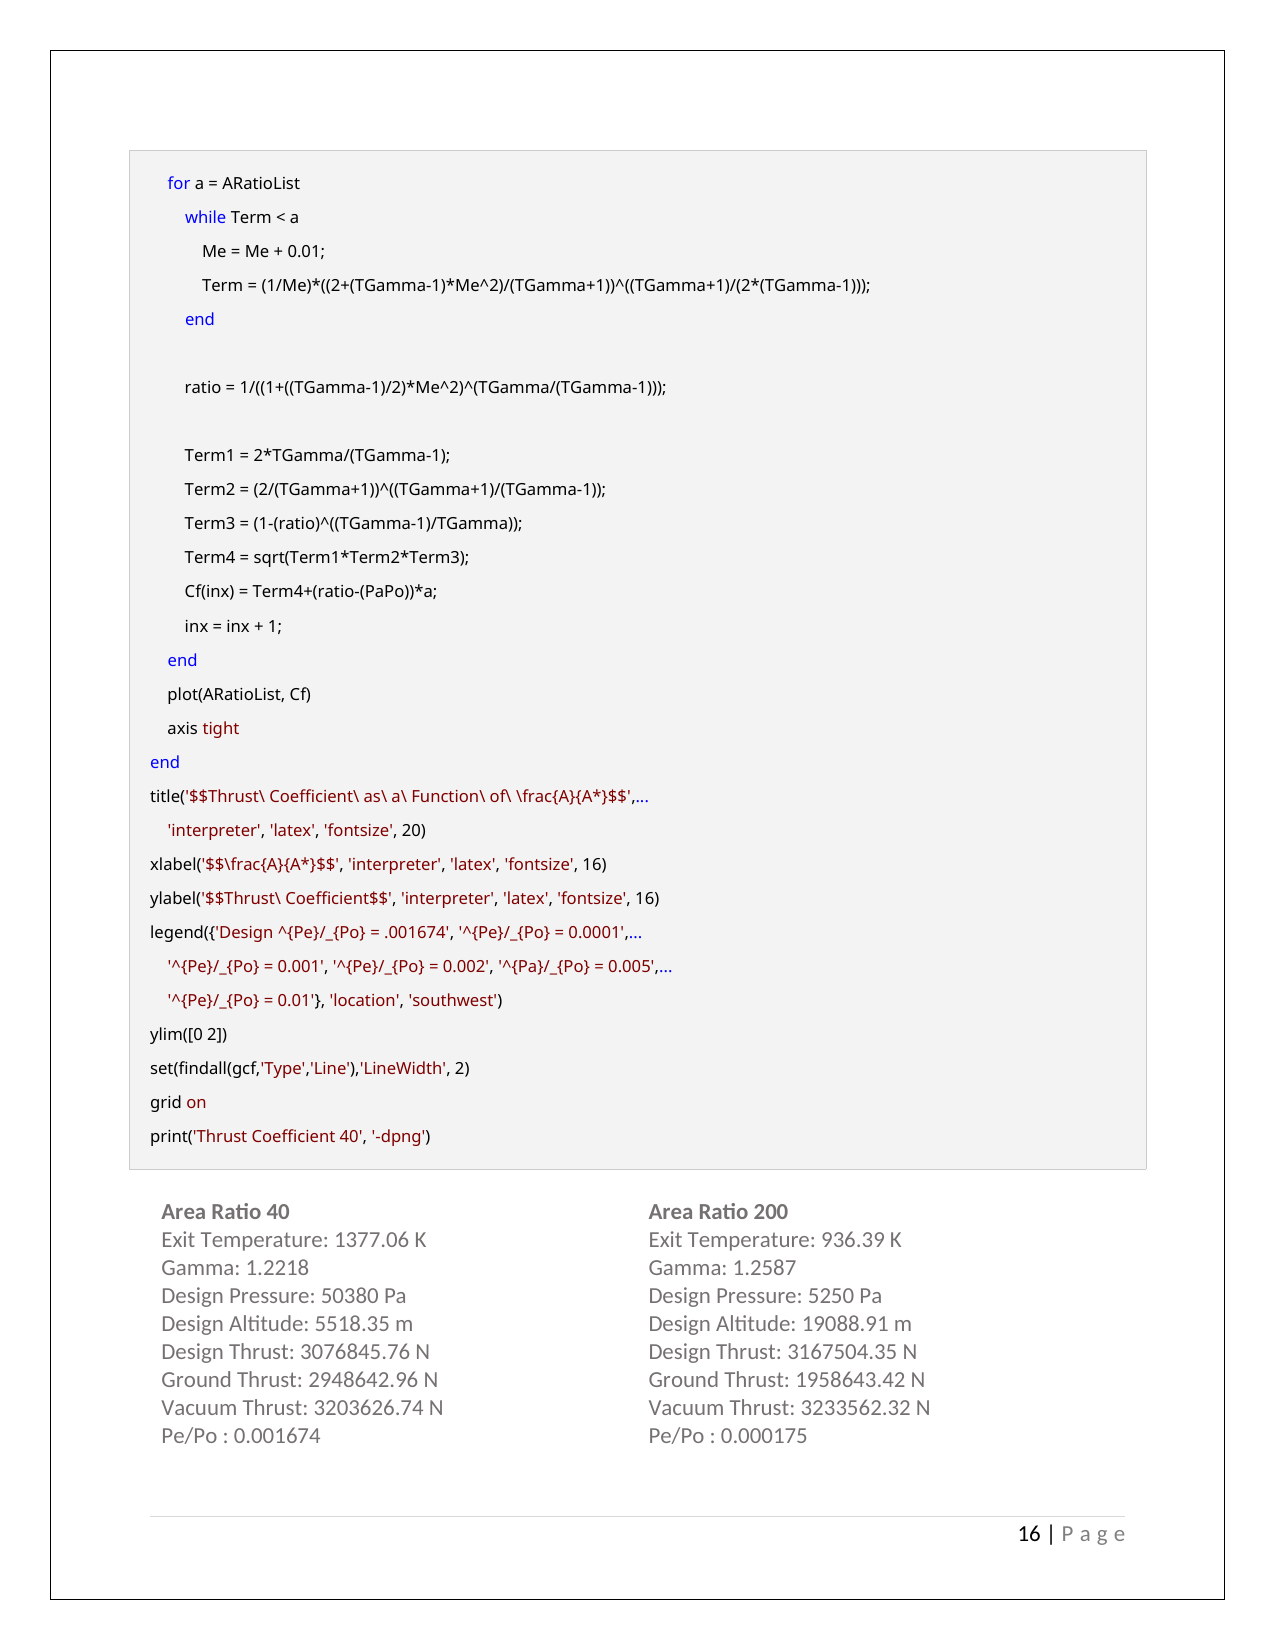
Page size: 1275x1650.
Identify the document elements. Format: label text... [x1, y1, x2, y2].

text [130, 151, 1146, 1169]
table_header Area Ratio 40 Exit Temperature: 1377.06 K Gamma: 1.2218 Design Pressure: 50380 Pa Design Altitude: 5518.35 m Design Thrust: 3076845.76 N Ground Thrust: 2948642.96 N Vacuum Thrust: 3203626.74 N Pe/Po : 0.001674 [150, 1197, 637, 1477]
table_header Area Ratio 200 Exit Temperature: 936.39 K Gamma: 1.2587 Design Pressure: 5250 Pa Design Altitude: 19088.91 m Design Thrust: 3167504.35 N Ground Thrust: 1958643.42 N Vacuum Thrust: 3233562.32 N Pe/Po : 0.000175 [637, 1197, 1124, 1477]
